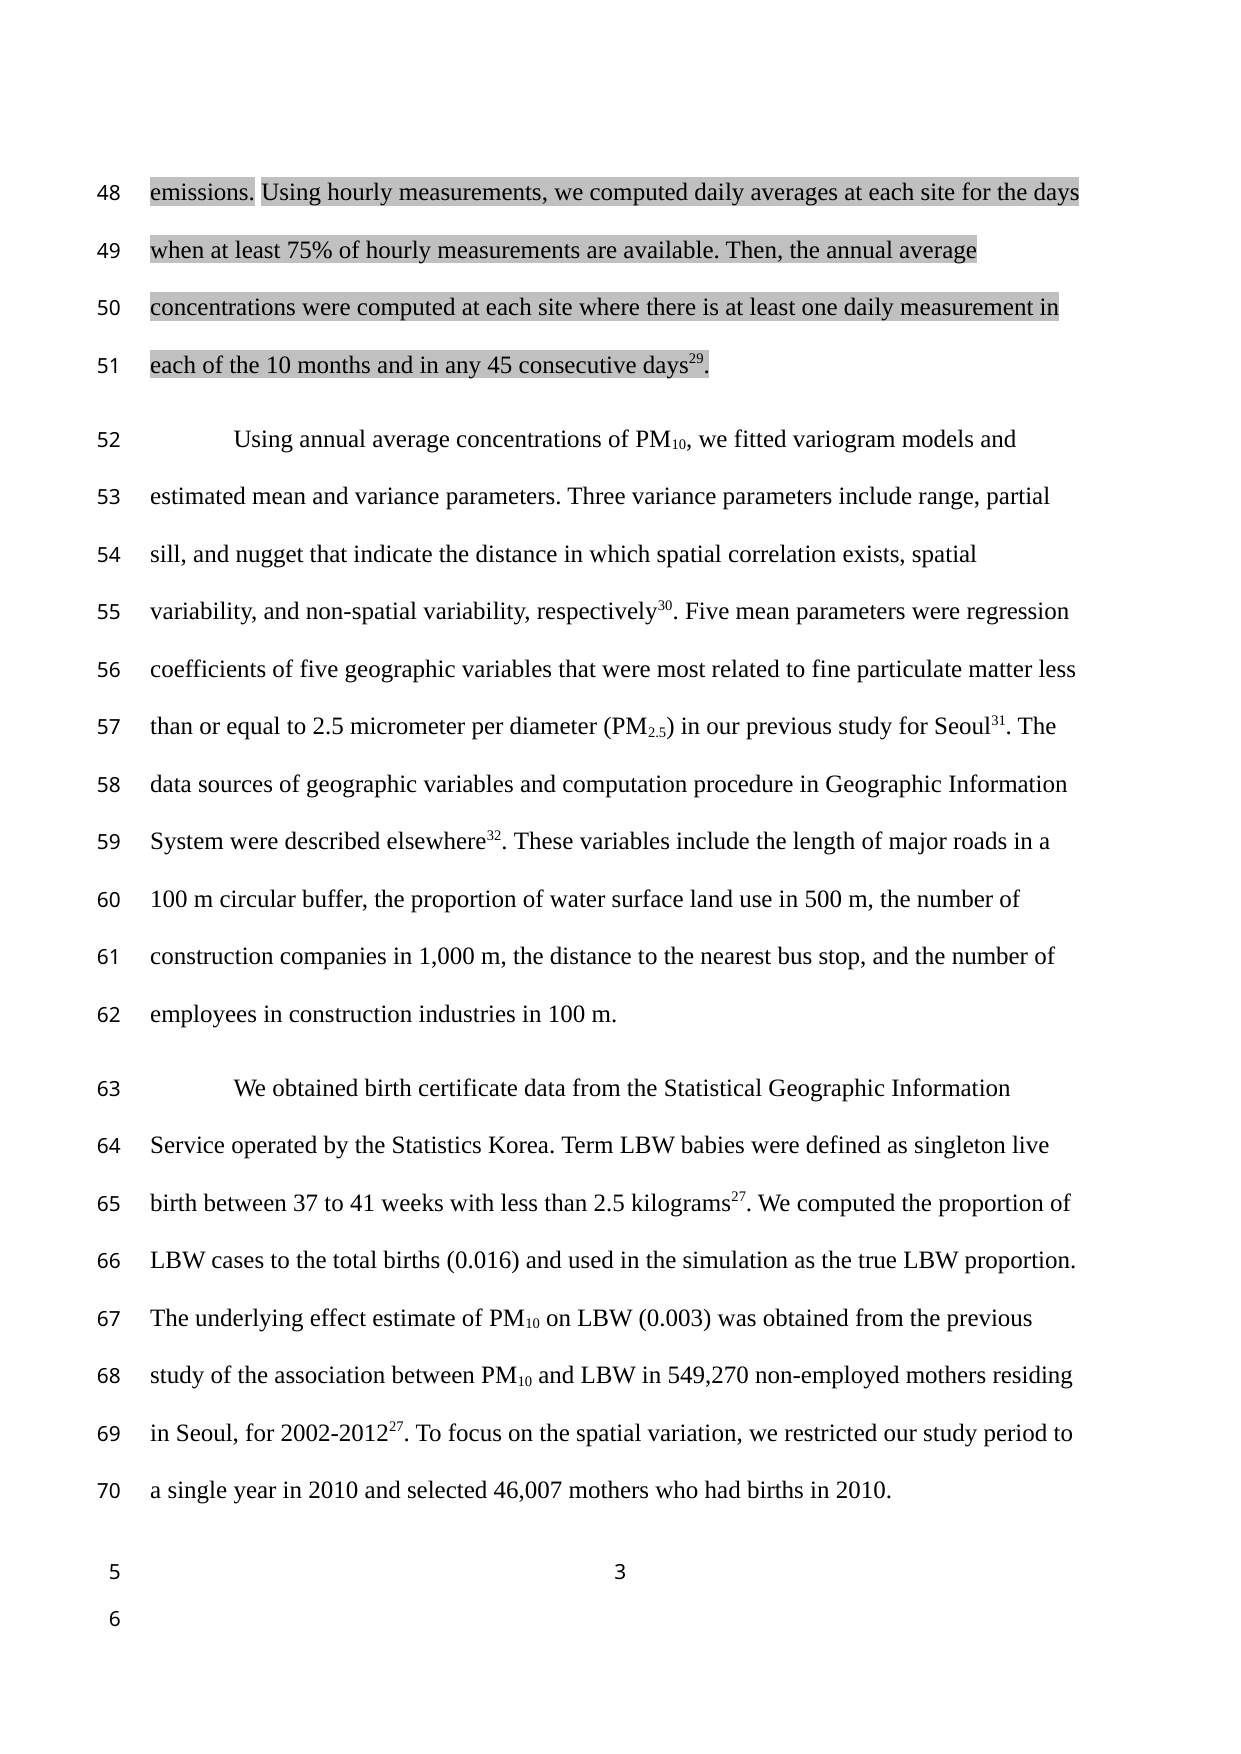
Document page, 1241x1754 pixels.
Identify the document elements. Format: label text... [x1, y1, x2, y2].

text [150, 177, 1090, 378]
text Using annual average concentrations of PM10, we fitted variogram models and estimated mean and variance parameters. Three variance parameters include range, partial sill, and nugget that indicate the distance in which spatial correlation exists, spatial variability, and non-spatial variability, respectively30. Five mean parameters were regression coefficients of five geographic variables that were most related to fine particulate matter less than or equal to 2.5 micrometer per diameter (PM2.5) in our previous study for Seoul31. The data sources of geographic variables and computation procedure in Geographic Information System were described elsewhere32. These variables include the length of major roads in a 100 m circular buffer, the proportion of water surface land use in 500 m, the number of construction companies in 1,000 m, the distance to the nearest bus stop, and the number of employees in construction industries in 100 m. [150, 424, 1090, 1028]
text We obtained birth certificate data from the Statistical Geographic Information Service operated by the Statistics Korea. Term LBW babies were defined as singleton live birth between 37 to 41 weeks with less than 2.5 kilograms27. We computed the proportion of LBW cases to the total births (0.016) and used in the simulation as the true LBW proportion. The underlying effect estimate of PM10 on LBW (0.003) was obtained from the previous study of the association between PM10 and LBW in 549,270 non-employed mothers residing in Seoul, for 2002-201227. To focus on the spatial variation, we restricted our study period to a single year in 2010 and selected 46,007 mothers who had births in 2010. [150, 1073, 1090, 1504]
